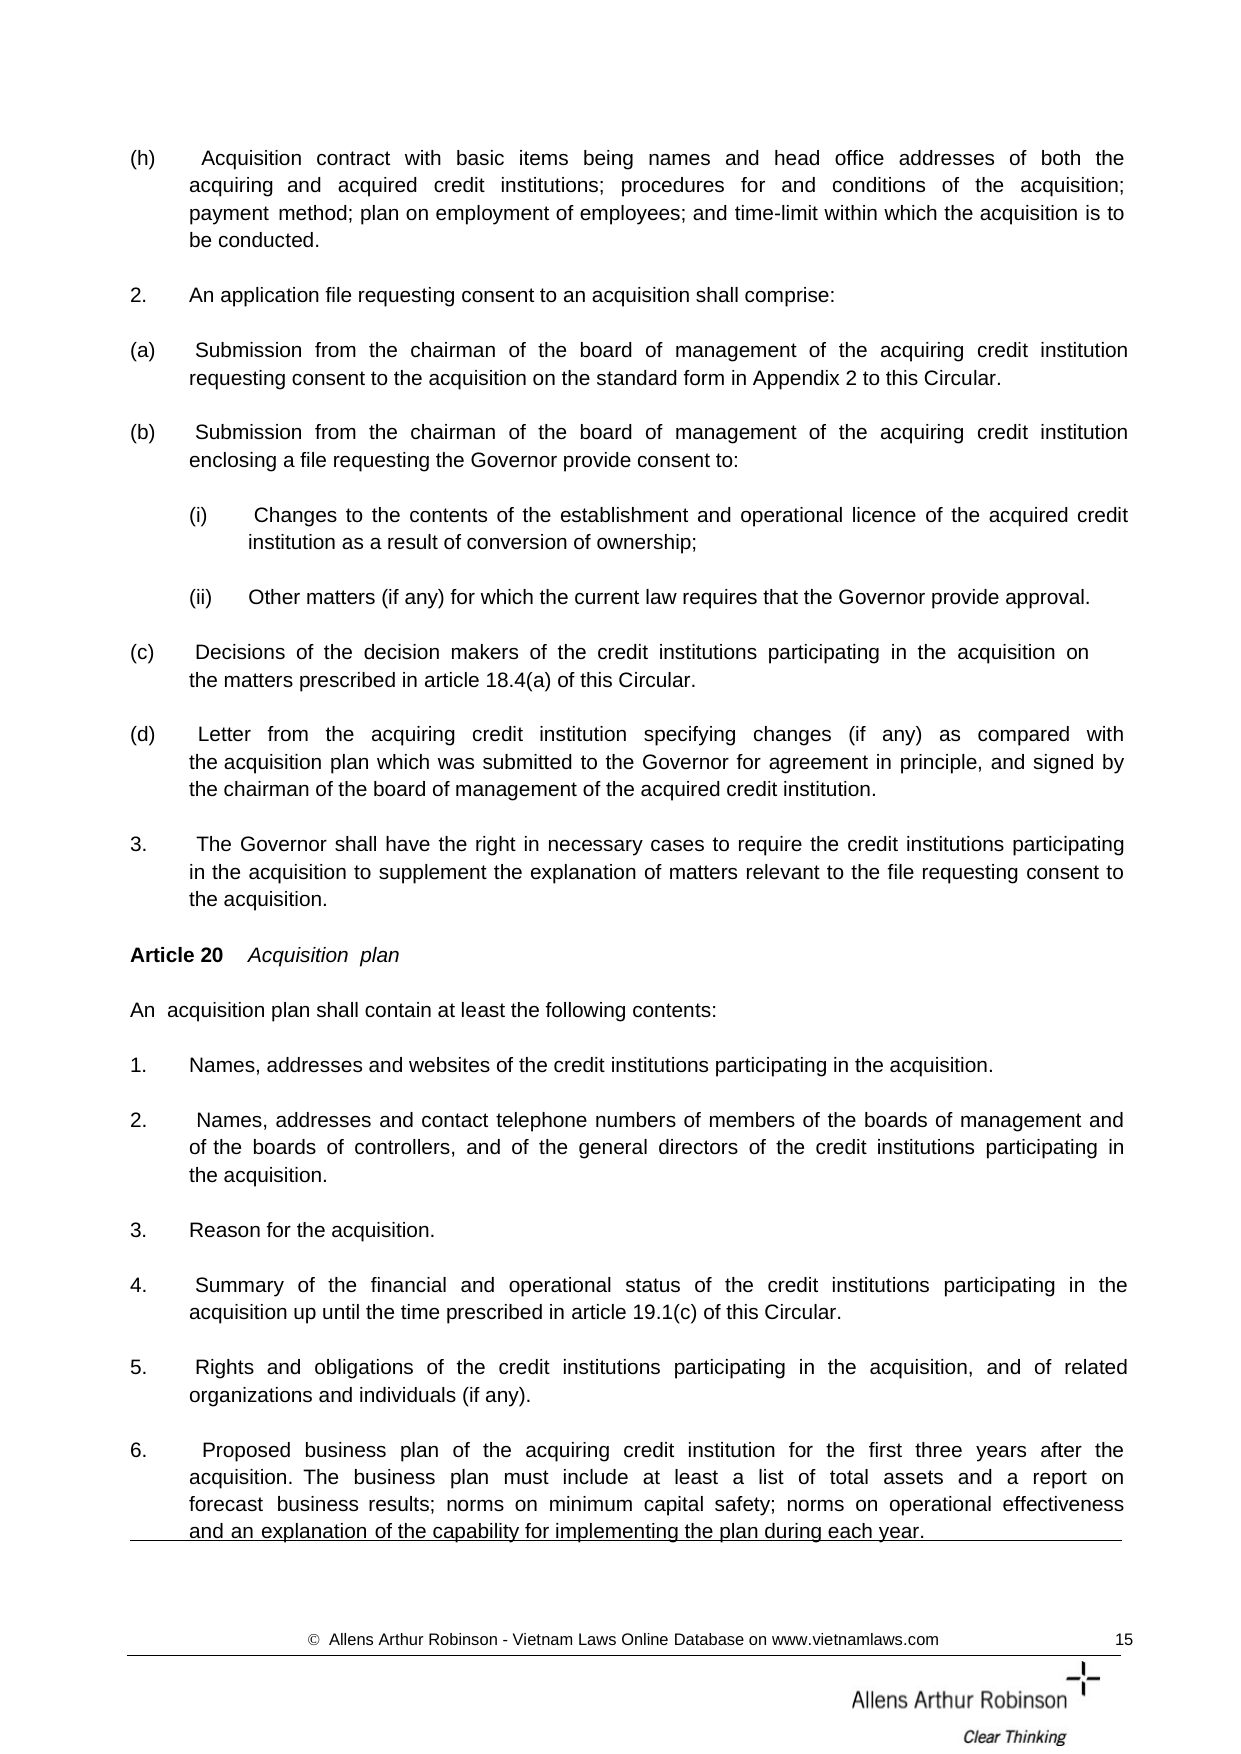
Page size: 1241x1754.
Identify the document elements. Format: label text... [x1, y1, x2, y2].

text (c) Decisions of the decision makers of the credit institutions participating in the acquisition on the matters prescribed in article 18.4(a) of this Circular. [130, 640, 1128, 691]
text An acquisition plan shall contain at least the following contents: [130, 997, 1154, 1021]
text (d) Letter from the acquiring credit institution specifying changes (if any) as compared with the acquisition plan which was submitted to the Governor for agreement in principle, and signed by the chairman of the board of management of the acquired credit institution. [130, 722, 1124, 801]
text 2. Names, addresses and contact telephone numbers of members of the boards of management and of the boards of controllers, and of the general directors of the credit institutions participating in the acquisition. [130, 1108, 1125, 1187]
text 3. Reason for the acquisition. [130, 1218, 1154, 1242]
text (b) Submission from the chairman of the board of management of the acquiring credit institution enclosing a file requesting the Governor provide consent to: [130, 420, 1128, 471]
text 5. Rights and obligations of the credit institutions participating in the acquisition, and of related organizations and individuals (if any). [130, 1355, 1128, 1406]
text 2. An application file requesting consent to an acquisition shall comprise: [130, 283, 1154, 307]
text 3. The Governor shall have the right in necessary cases to require the credit institutions participating in the acquisition to supplement the explanation of matters relevant to the file requesting consent to the acquisition. [130, 832, 1124, 911]
text  Allens Arthur Robinson - Vietnam Laws Online Database on www.vietnamlaws.com 15 [307, 1629, 1154, 1649]
text 4. Summary of the financial and operational status of the credit institutions participating in the acquisition up until the time prescribed in article 19.1(c) of this Circular. [130, 1273, 1128, 1324]
text 6. Proposed business plan of the acquiring credit institution for the first three years after the acquisition. The business plan must include at least a list of total assets and a report on forecast business results; norms on minimum capital safety; norms on operational effectiveness and an explanation of the capability for implementing the plan during each year. [130, 1437, 1125, 1543]
text (h) Acquisition contract with basic items being names and head office addresses of both the acquiring and acquired credit institutions; procedures for and conditions of the acquisition; payment method; plan on employment of employees; and time-limit within which the acquisition is to be conducted. [130, 145, 1124, 252]
text (a) Submission from the chairman of the board of management of the acquiring credit institution requesting consent to the acquisition on the standard form in Appendix 2 to this Circular. [130, 338, 1128, 389]
text (i) Changes to the contents of the establishment and operational licence of the acquired credit institution as a result of conversion of ownership; [189, 502, 1128, 554]
text 1. Names, addresses and websites of the credit institutions participating in the acquisition. [130, 1052, 1154, 1076]
picture [852, 1661, 1100, 1746]
text Article 20 Acquisition plan [130, 942, 1154, 966]
text (ii) Other matters (if any) for which the current law requires that the Governor provide approval. [189, 585, 1154, 609]
